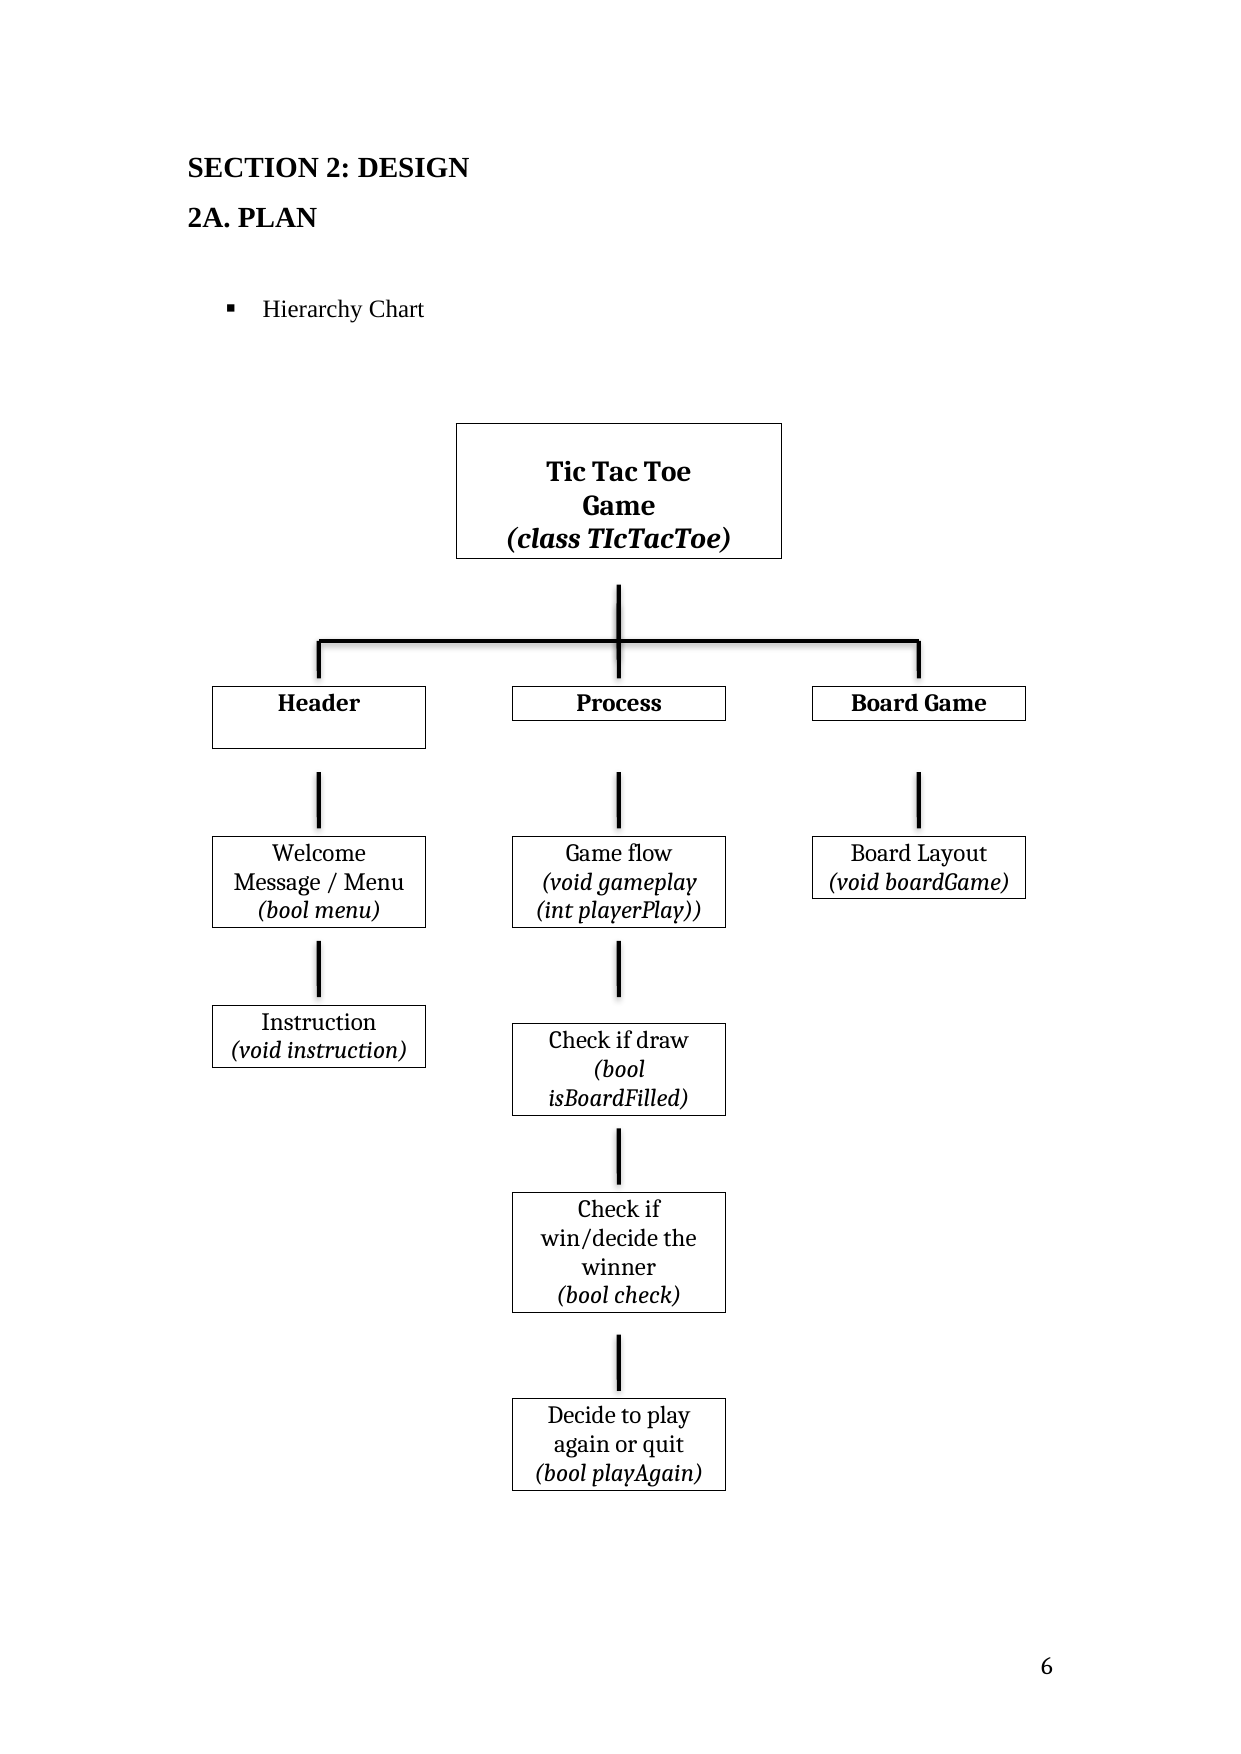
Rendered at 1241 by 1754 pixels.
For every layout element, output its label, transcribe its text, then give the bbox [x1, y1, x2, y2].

text SECTION 2: DESIGN [187, 150, 1053, 183]
list 2A. PLAN [187, 200, 1053, 234]
list Hierarchy Chart [225, 294, 1053, 322]
